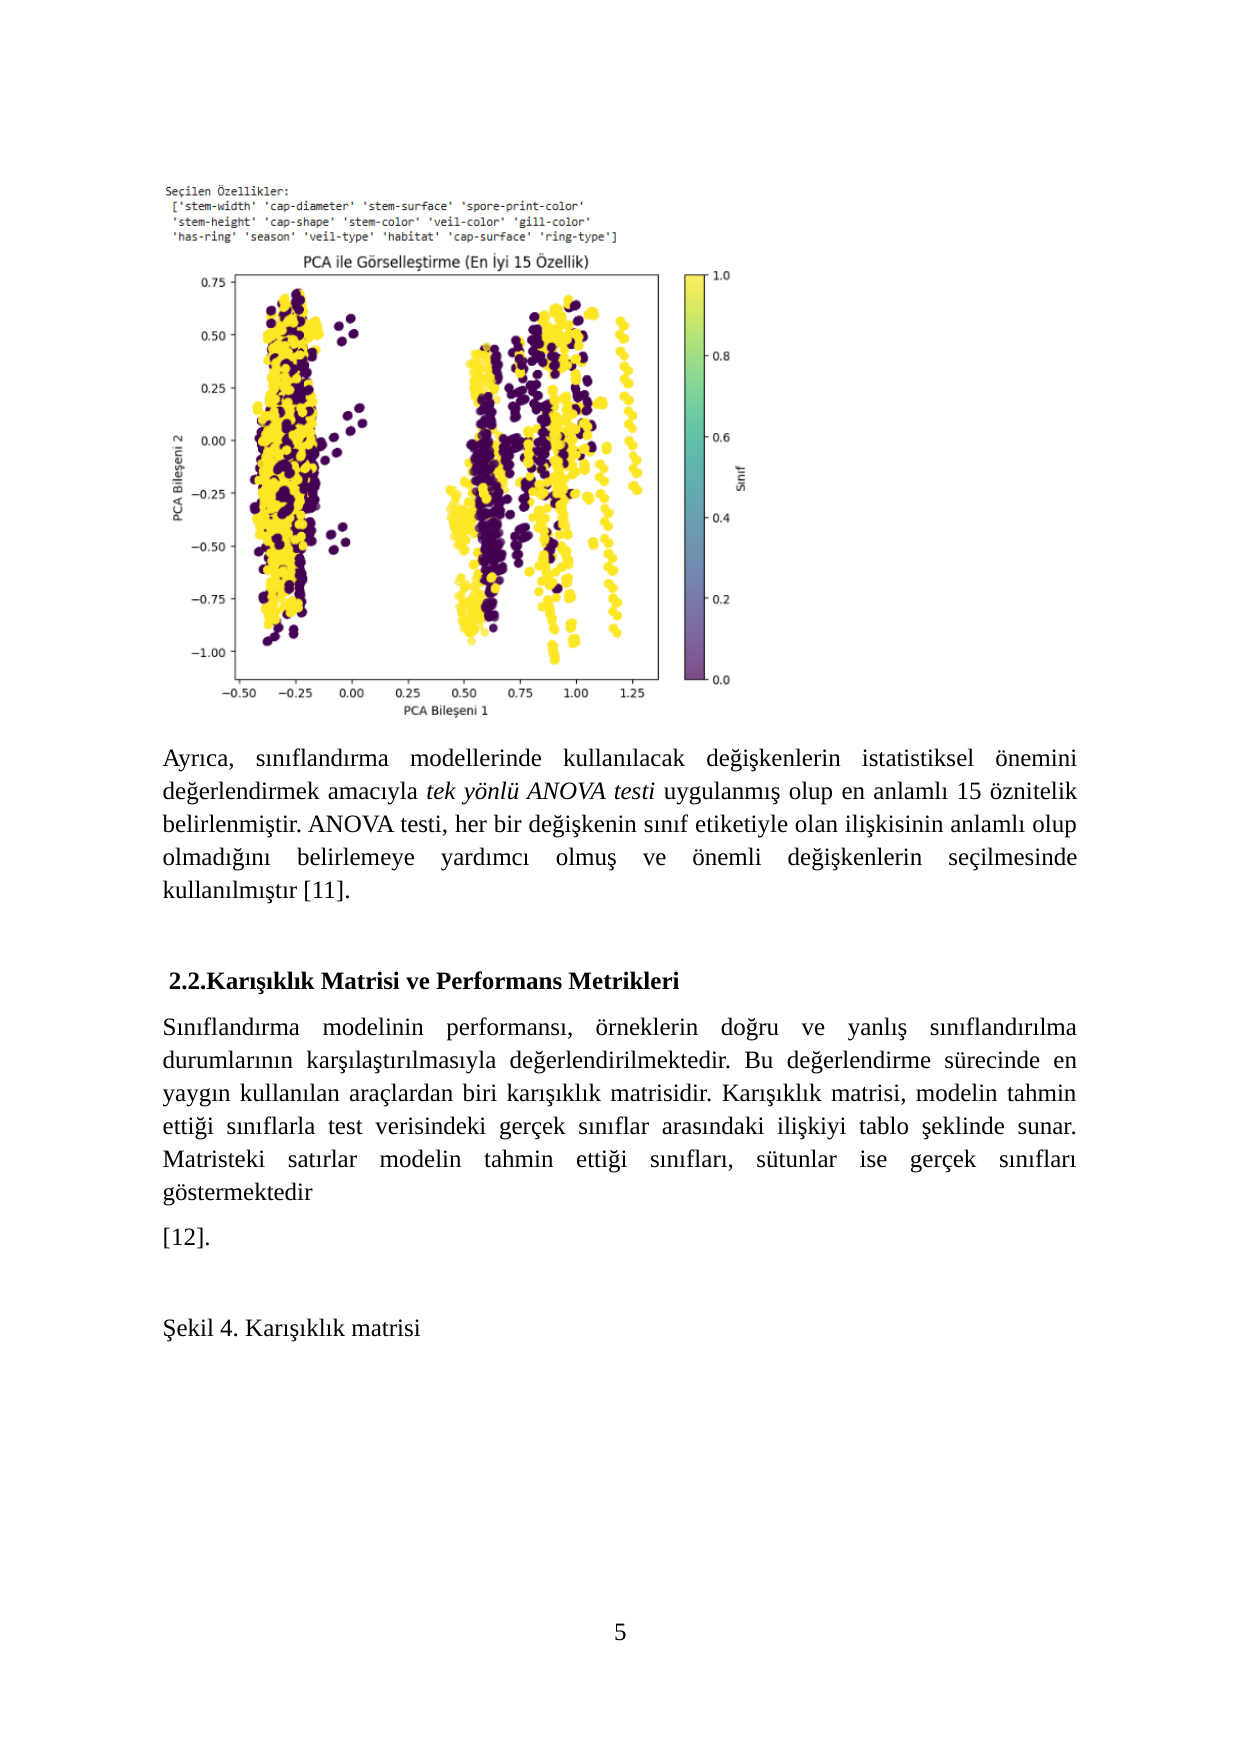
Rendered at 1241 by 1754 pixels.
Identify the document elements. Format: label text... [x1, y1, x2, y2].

text 2.2.Karışıklık Matrisi ve Performans Metrikleri [162, 966, 1078, 995]
picture [162, 177, 803, 726]
text [12]. [162, 1222, 1078, 1251]
text Şekil 4. Karışıklık matrisi [162, 1313, 1078, 1342]
text Ayrıca, sınıflandırma modellerinde kullanılacak değişkenlerin istatistiksel önemini değerlendirmek amacıyla tek yönlü ANOVA testi uygulanmış olup en anlamlı 15 öznitelik belirlenmiştir. ANOVA testi, her bir değişkenin sınıf etiketiyle olan ilişkisinin anlamlı olup olmadığını belirlemeye yardımcı olmuş ve önemli değişkenlerin seçilmesinde kullanılmıştır [11]. [162, 743, 1078, 904]
text Sınıflandırma modelinin performansı, örneklerin doğru ve yanlış sınıflandırılma durumlarının karşılaştırılmasıyla değerlendirilmektedir. Bu değerlendirme sürecinde en yaygın kullanılan araçlardan biri karışıklık matrisidir. Karışıklık matrisi, modelin tahmin ettiği sınıflarla test verisindeki gerçek sınıflar arasındaki ilişkiyi tablo şeklinde sunar. Matristeki satırlar modelin tahmin ettiği sınıfları, sütunlar ise gerçek sınıfları göstermektedir [162, 1012, 1078, 1206]
